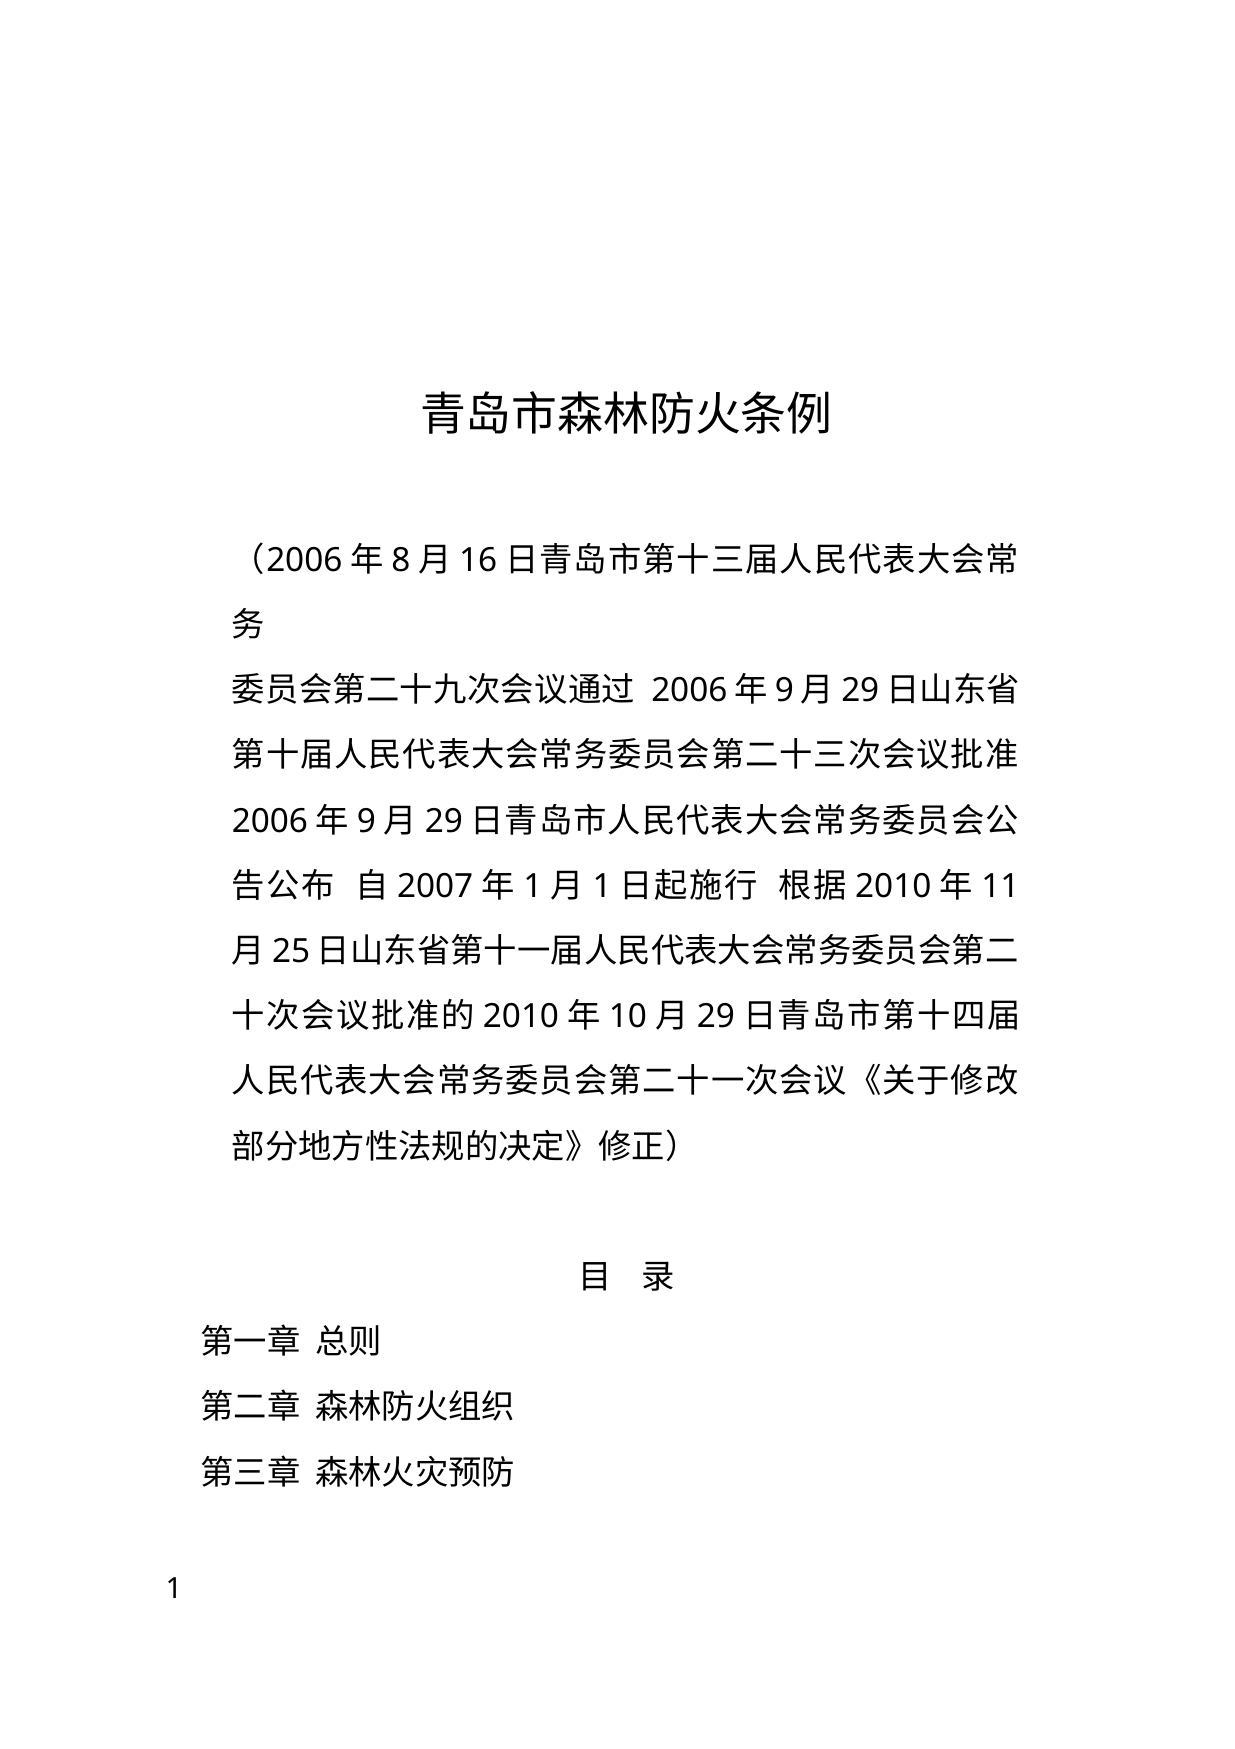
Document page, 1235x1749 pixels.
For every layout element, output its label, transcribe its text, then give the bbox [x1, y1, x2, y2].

text 第三章 森林火灾预防 [165, 1437, 1087, 1502]
text 目 录 [165, 1241, 1087, 1307]
text 委员会第二十九次会议通过 2006年9月29日山东省第十届人民代表大会常务委员会第二十三次会议批准2006年9月29日青岛市人民代表大会常务委员会公告公布 自2007年1月1日起施行 根据2010年11月25日山东省第十一届人民代表大会常务委员会第二十次会议批准的2010年10月29日青岛市第十四届人民代表大会常务委员会第二十一次会议《关于修改部分地方性法规的决定》修正） [232, 654, 1020, 1176]
text 第二章 森林防火组织 [165, 1372, 1087, 1437]
text （2006年8月16日青岛市第十三届人民代表大会常务 [232, 524, 1020, 654]
text 青岛市森林防火条例 [165, 361, 1087, 459]
list 第一章 总则 [165, 1307, 1087, 1372]
